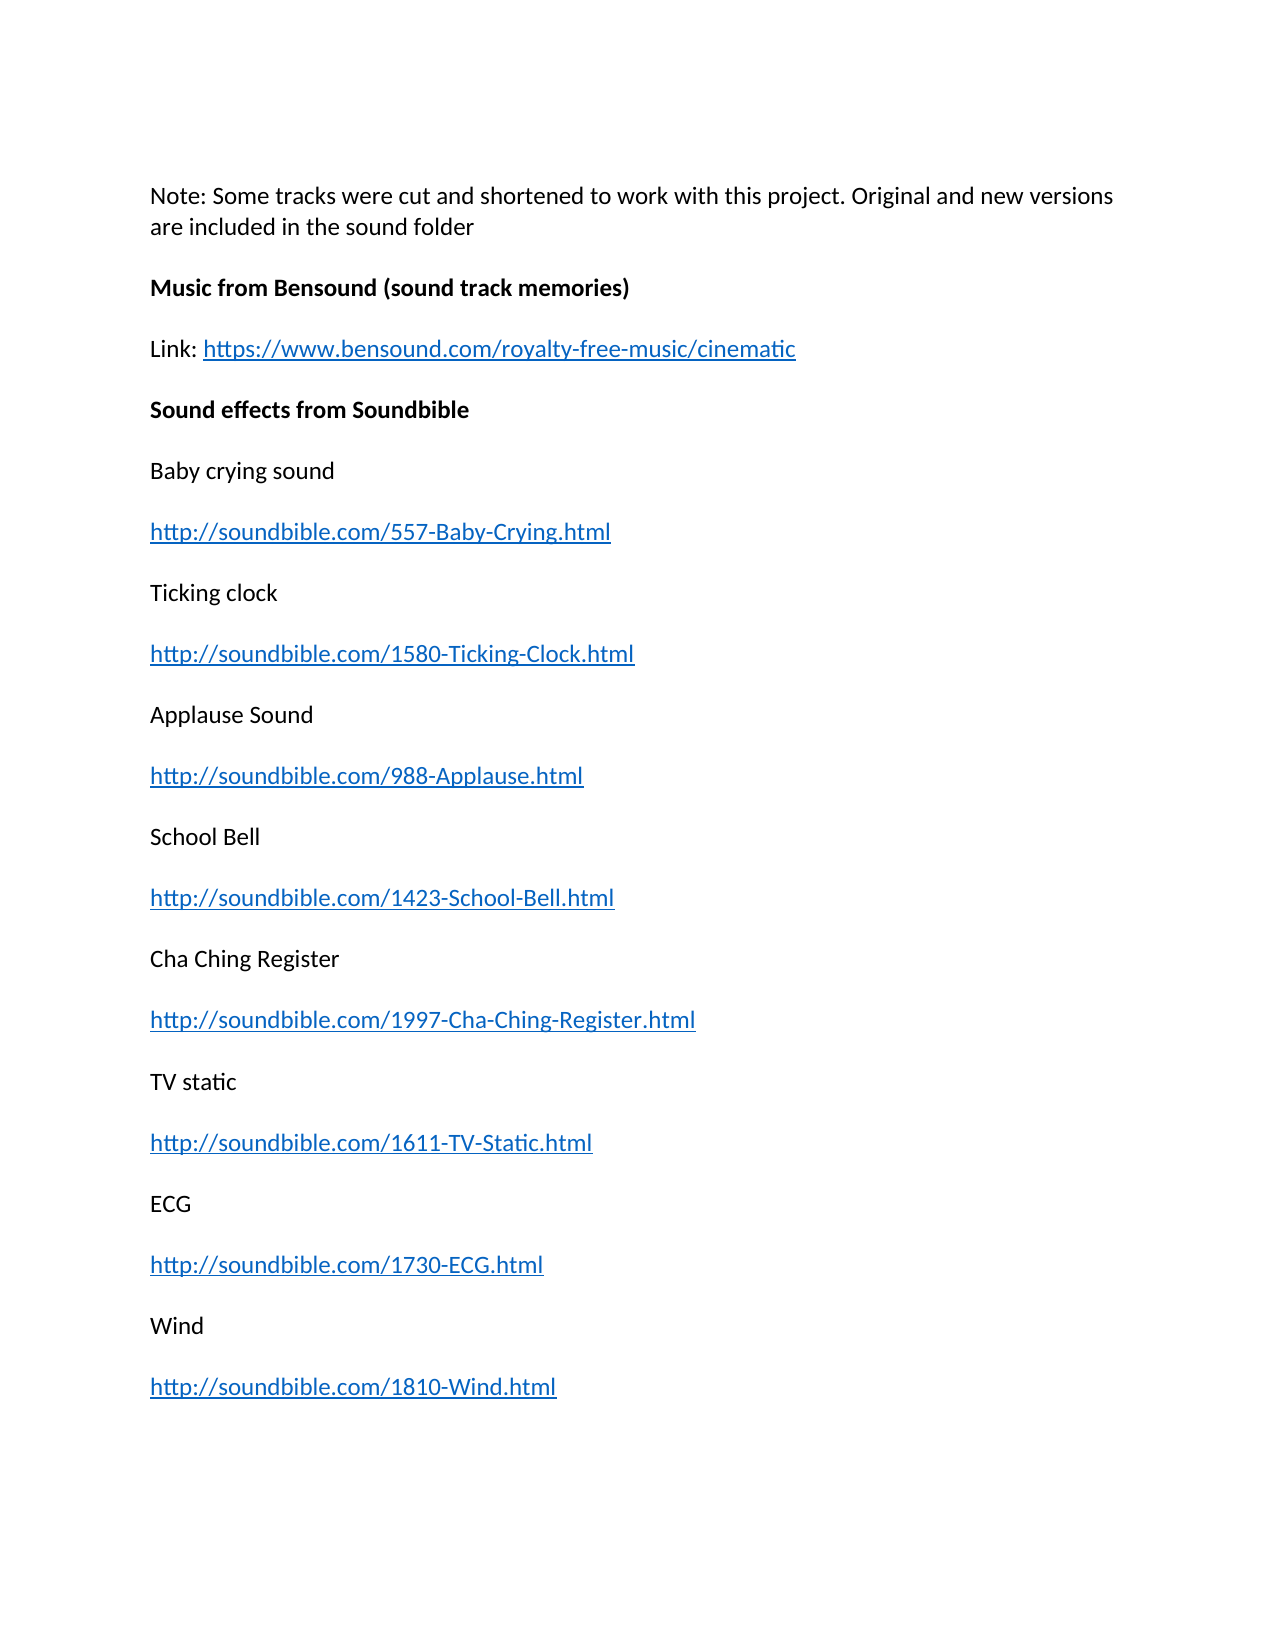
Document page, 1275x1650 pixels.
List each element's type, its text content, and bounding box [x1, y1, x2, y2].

text http://soundbible.com/557-Baby-Crying.html [150, 516, 1125, 547]
text Link: https://www.bensound.com/royalty-free-music/cinematic [150, 333, 1125, 364]
text Sound effects from Soundbible [150, 394, 1125, 425]
text http://soundbible.com/1997-Cha-Ching-Register.html [150, 1004, 1125, 1035]
text http://soundbible.com/1423-School-Bell.html [150, 882, 1125, 913]
text Note: Some tracks were cut and shortened to work with this project. Original and new versions are included in the sound folder [150, 181, 1125, 242]
text Applause Sound [150, 699, 1125, 730]
text ECG [150, 1188, 1125, 1218]
text Music from Bensound (sound track memories) [150, 272, 1125, 303]
text Wind [150, 1310, 1125, 1340]
text Baby crying sound [150, 455, 1125, 486]
text http://soundbible.com/988-Applause.html [150, 760, 1125, 791]
text http://soundbible.com/1580-Ticking-Clock.html [150, 638, 1125, 669]
text TV static [150, 1066, 1125, 1096]
text Ticking clock [150, 577, 1125, 608]
text School Bell [150, 821, 1125, 852]
text http://soundbible.com/1810-Wind.html [150, 1371, 1125, 1401]
text Cha Ching Register [150, 943, 1125, 974]
text http://soundbible.com/1730-ECG.html [150, 1249, 1125, 1279]
text http://soundbible.com/1611-TV-Static.html [150, 1127, 1125, 1157]
